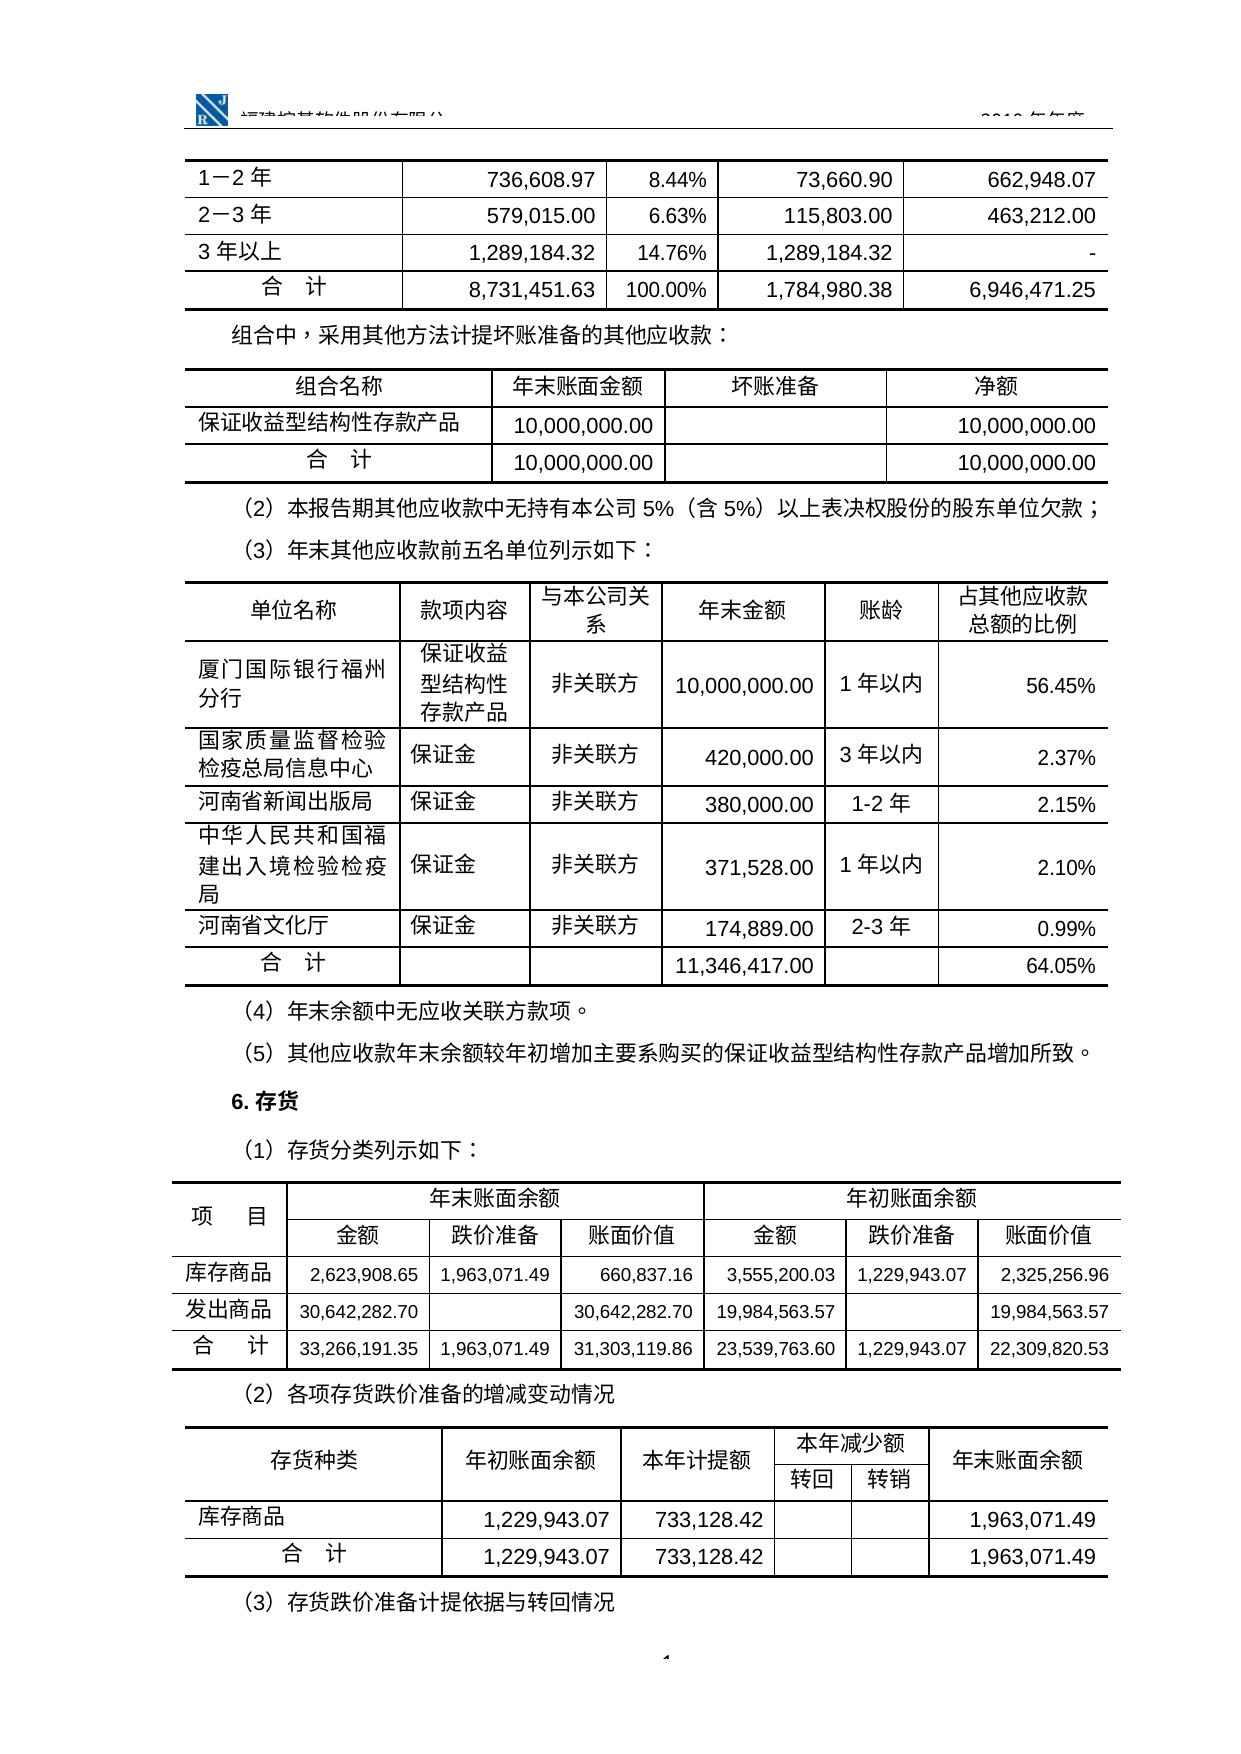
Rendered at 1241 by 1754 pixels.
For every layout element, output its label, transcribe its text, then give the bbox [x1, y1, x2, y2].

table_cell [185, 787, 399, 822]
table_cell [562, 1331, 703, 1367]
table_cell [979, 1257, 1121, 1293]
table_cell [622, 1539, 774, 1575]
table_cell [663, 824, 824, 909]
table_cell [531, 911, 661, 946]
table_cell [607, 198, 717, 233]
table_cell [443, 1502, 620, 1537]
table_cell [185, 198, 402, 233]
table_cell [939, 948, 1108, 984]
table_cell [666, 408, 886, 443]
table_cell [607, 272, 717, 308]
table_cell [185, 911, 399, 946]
text （3）年末其他应收款前五名单位列示如下： [231, 535, 1138, 565]
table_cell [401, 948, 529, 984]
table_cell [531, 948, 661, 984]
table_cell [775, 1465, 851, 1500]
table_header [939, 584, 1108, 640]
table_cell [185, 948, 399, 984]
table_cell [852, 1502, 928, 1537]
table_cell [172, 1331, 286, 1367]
text （4）年末余额中无应收关联方款项。 [231, 996, 1138, 1026]
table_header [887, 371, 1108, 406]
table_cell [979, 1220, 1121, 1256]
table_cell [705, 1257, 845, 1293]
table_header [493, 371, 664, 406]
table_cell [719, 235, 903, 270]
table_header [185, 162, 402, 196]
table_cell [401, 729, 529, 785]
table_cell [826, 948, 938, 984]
text 组合中，采用其他方法计提坏账准备的其他应收款： [231, 320, 1138, 350]
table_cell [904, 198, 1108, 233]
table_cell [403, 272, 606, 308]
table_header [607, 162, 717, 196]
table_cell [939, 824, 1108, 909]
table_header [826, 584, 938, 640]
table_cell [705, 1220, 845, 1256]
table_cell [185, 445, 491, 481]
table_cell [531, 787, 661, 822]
text （5）其他应收款年末余额较年初增加主要系购买的保证收益型结构性存款产品增加所致。 [231, 1038, 1138, 1068]
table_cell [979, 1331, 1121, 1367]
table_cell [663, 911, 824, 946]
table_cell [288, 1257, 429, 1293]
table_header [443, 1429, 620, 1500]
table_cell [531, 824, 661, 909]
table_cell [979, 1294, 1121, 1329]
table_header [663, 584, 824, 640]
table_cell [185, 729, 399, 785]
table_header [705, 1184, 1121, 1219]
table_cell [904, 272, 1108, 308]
text 6. 存货 [231, 1086, 1138, 1116]
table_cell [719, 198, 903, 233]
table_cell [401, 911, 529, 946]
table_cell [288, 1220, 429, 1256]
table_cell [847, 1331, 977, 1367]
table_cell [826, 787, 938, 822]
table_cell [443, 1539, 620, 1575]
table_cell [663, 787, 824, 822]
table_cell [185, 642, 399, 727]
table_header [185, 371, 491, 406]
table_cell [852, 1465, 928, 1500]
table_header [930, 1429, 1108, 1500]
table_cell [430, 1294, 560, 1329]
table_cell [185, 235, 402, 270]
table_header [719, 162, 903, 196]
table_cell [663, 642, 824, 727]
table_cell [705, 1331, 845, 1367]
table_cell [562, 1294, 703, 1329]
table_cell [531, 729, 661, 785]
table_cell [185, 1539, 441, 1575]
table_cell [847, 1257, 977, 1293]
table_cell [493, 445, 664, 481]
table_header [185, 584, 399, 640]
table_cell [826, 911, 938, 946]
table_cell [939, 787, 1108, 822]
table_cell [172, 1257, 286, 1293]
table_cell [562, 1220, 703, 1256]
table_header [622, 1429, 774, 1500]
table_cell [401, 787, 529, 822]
text （2）各项存货跌价准备的增减变动情况 [231, 1379, 1138, 1409]
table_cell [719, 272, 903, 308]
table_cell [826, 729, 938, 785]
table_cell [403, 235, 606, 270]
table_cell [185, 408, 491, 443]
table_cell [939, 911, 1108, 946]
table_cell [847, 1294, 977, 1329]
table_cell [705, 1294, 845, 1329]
picture [196, 94, 228, 126]
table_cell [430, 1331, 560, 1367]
text （1）存货分类列示如下： [231, 1135, 1138, 1164]
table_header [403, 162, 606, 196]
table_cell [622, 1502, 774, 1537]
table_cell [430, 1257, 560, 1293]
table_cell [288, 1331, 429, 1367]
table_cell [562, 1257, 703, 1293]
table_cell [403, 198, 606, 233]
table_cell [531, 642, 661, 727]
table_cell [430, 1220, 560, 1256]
text （2）本报告期其他应收款中无持有本公司 5%（含 5%）以上表决权股份的股东单位欠款； [231, 493, 1138, 523]
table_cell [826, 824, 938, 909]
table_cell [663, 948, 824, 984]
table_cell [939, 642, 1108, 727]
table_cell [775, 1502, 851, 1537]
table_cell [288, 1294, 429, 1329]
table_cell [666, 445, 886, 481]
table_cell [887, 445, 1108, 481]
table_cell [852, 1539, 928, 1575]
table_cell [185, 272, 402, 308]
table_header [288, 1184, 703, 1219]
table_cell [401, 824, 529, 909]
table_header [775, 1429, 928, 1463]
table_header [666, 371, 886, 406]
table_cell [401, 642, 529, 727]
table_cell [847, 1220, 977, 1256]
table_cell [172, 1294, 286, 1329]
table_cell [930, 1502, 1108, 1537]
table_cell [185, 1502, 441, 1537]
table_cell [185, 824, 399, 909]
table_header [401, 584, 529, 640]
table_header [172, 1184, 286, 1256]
text （3）存货跌价准备计提依据与转回情况 [231, 1587, 1138, 1617]
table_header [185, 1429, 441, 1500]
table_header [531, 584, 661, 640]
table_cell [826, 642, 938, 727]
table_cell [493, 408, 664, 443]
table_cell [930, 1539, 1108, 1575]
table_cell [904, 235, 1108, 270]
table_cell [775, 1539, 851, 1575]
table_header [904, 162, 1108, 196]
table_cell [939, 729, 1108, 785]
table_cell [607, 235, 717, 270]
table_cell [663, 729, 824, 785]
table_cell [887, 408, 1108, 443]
